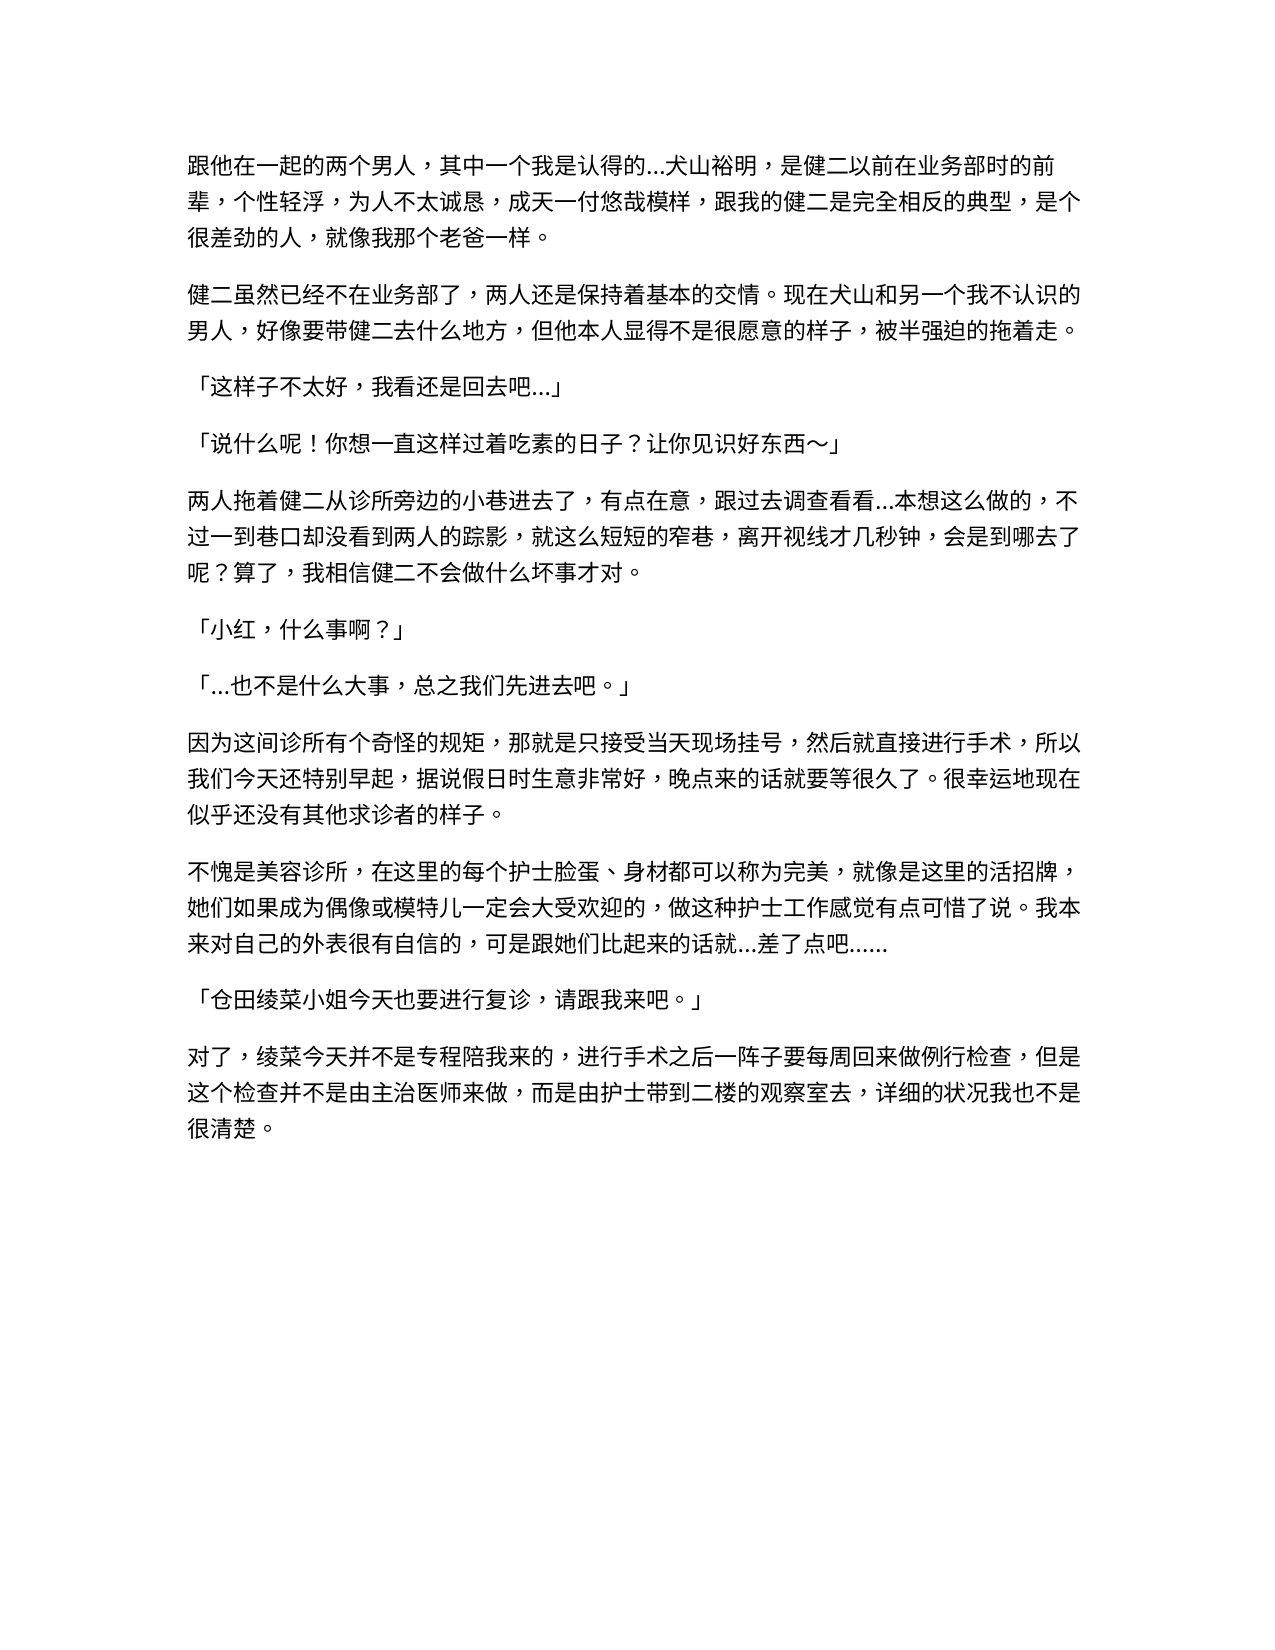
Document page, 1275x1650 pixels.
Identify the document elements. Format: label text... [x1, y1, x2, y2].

text 不愧是美容诊所，在这里的每个护士脸蛋、身材都可以称为完美，就像是这里的活招牌，她们如果成为偶像或模特儿一定会大受欢迎的，做这种护士工作感觉有点可惜了说。我本来对自己的外表很有自信的，可是跟她们比起来的话就…差了点吧…… [187, 856, 1087, 959]
text 「小红，什么事啊？」 [187, 613, 1087, 645]
text 跟他在一起的两个男人，其中一个我是认得的…犬山裕明，是健二以前在业务部时的前辈，个性轻浮，为人不太诚恳，成天一付悠哉模样，跟我的健二是完全相反的典型，是个很差劲的人，就像我那个老爸一样。 [187, 150, 1087, 253]
text 两人拖着健二从诊所旁边的小巷进去了，有点在意，跟过去调查看看…本想这么做的，不过一到巷口却没看到两人的踪影，就这么短短的窄巷，离开视线才几秒钟，会是到哪去了呢？算了，我相信健二不会做什么坏事才对。 [187, 485, 1087, 588]
text 「…也不是什么大事，总之我们先进去吧。」 [187, 670, 1087, 702]
text 对了，绫菜今天并不是专程陪我来的，进行手术之后一阵子要每周回来做例行检查，但是这个检查并不是由主治医师来做，而是由护士带到二楼的观察室去，详细的状况我也不是很清楚。 [187, 1041, 1087, 1144]
text 「这样子不太好，我看还是回去吧…」 [187, 371, 1087, 403]
text 健二虽然已经不在业务部了，两人还是保持着基本的交情。现在犬山和另一个我不认识的男人，好像要带健二去什么地方，但他本人显得不是很愿意的样子，被半强迫的拖着走。 [187, 279, 1087, 346]
text 「仓田绫菜小姐今天也要进行复诊，请跟我来吧。」 [187, 984, 1087, 1016]
text 「说什么呢！你想一直这样过着吃素的日子？让你见识好东西～」 [187, 428, 1087, 459]
text 因为这间诊所有个奇怪的规矩，那就是只接受当天现场挂号，然后就直接进行手术，所以我们今天还特别早起，据说假日时生意非常好，晚点来的话就要等很久了。很幸运地现在似乎还没有其他求诊者的样子。 [187, 727, 1087, 830]
